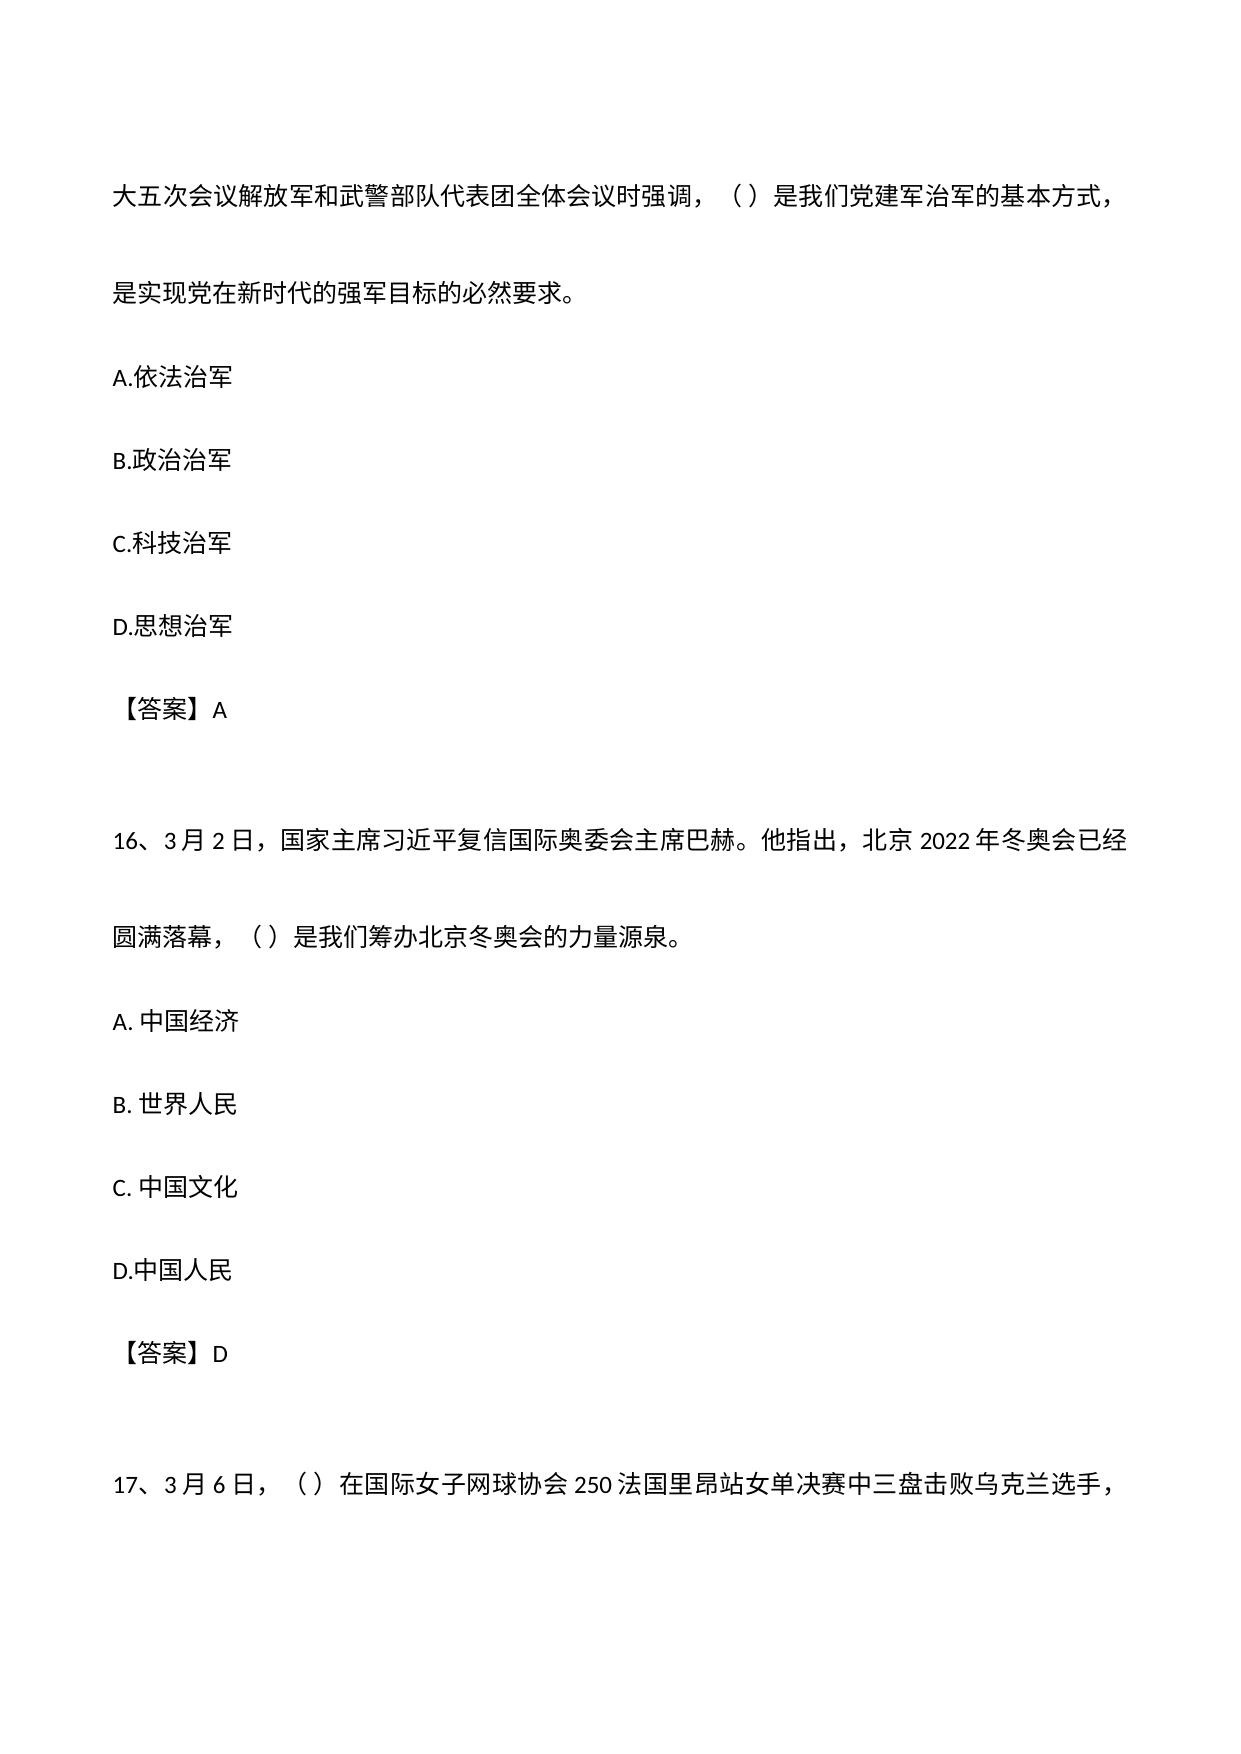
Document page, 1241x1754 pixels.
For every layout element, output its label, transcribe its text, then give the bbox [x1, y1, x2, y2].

list B. 世界人民 [112, 1070, 1128, 1135]
list C.科技治军 [112, 509, 1128, 574]
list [112, 162, 1128, 324]
list 【答案】A [112, 675, 1128, 740]
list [112, 1450, 1128, 1515]
list A.依法治军 [112, 343, 1128, 408]
list C. 中国文化 [112, 1153, 1128, 1218]
list 【答案】D [112, 1319, 1128, 1384]
list 16、3月2日，国家主席习近平复信国际奥委会主席巴赫。他指出，北京2022年冬奥会已经圆满落幕，（ ）是我们筹办北京冬奥会的力量源泉。 [112, 806, 1128, 968]
list D.思想治军 [112, 592, 1128, 657]
list A. 中国经济 [112, 987, 1128, 1052]
list B.政治治军 [112, 426, 1128, 491]
list D.中国人民 [112, 1236, 1128, 1301]
